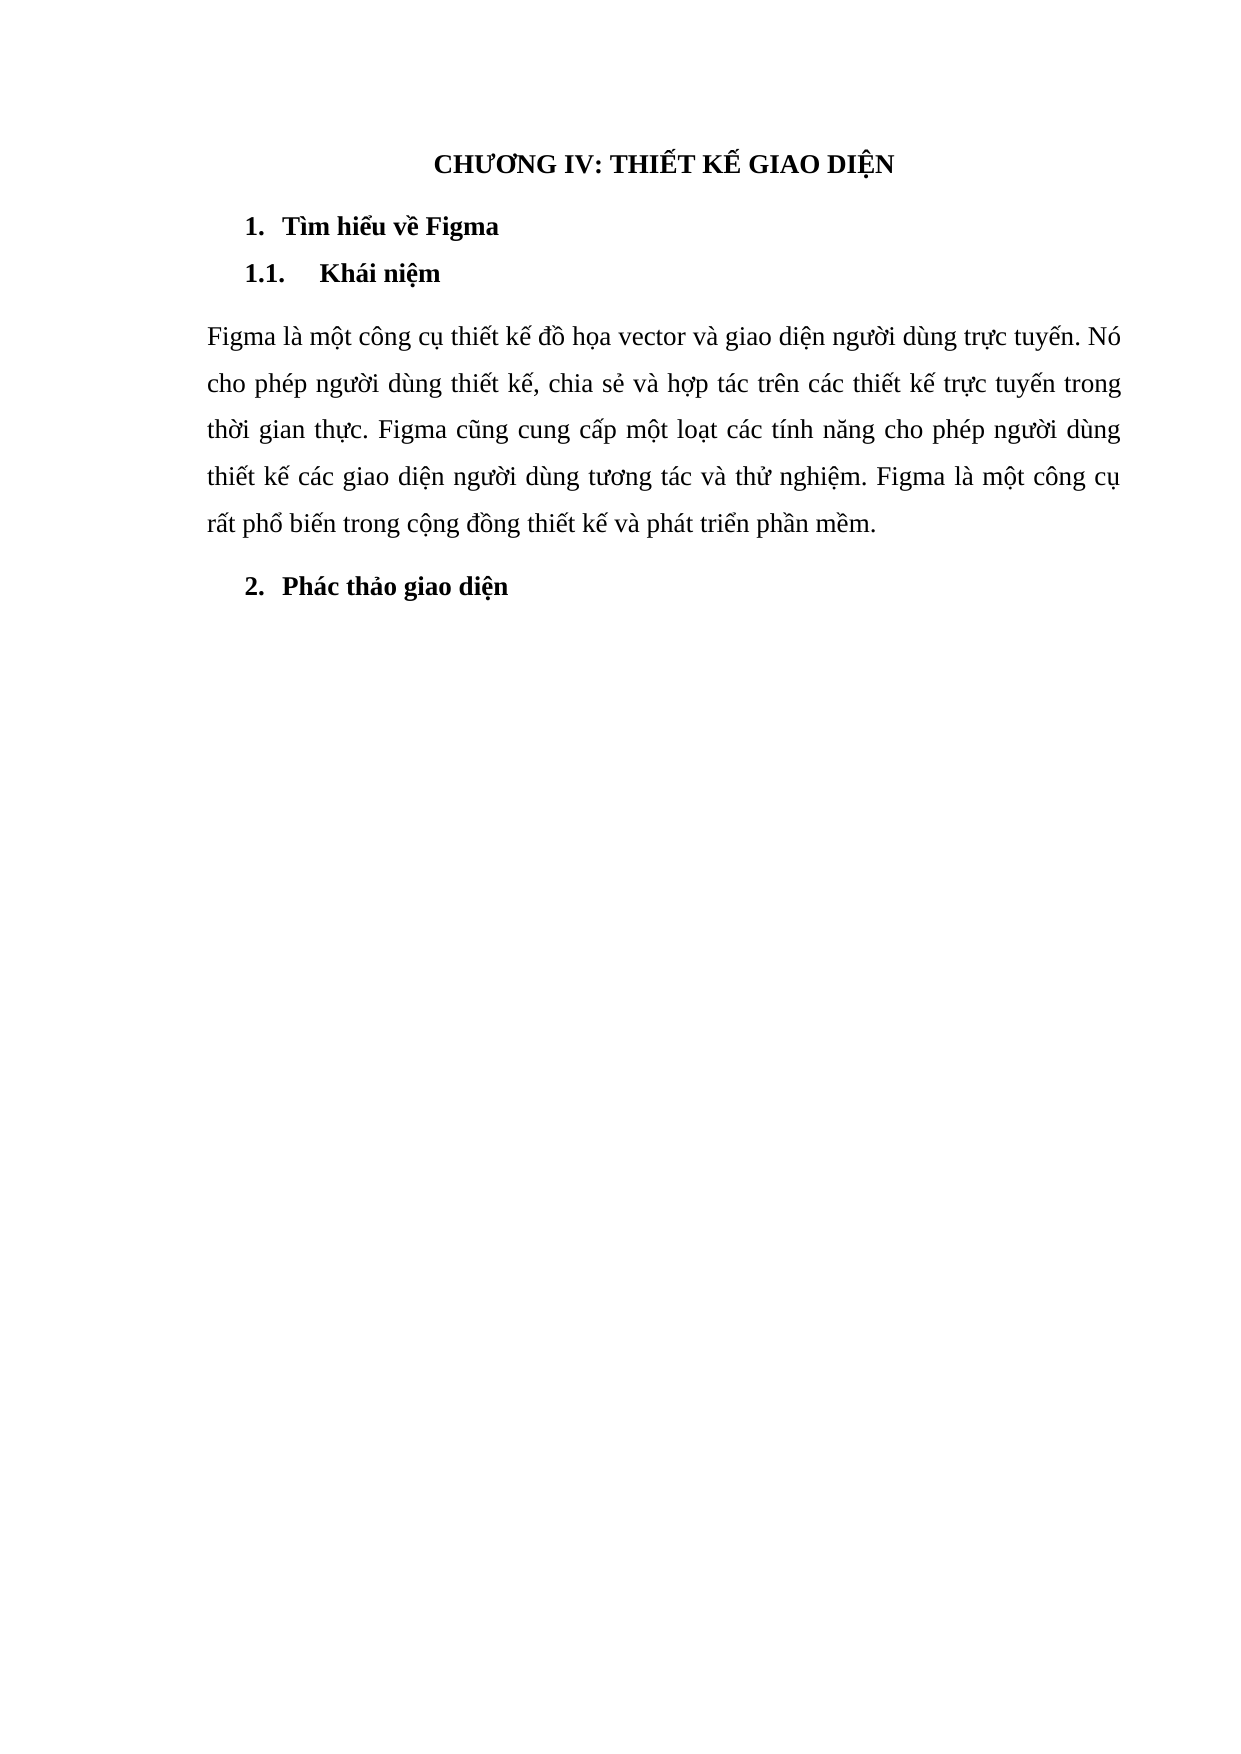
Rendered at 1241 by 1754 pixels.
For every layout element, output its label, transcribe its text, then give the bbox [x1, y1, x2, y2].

list Khái niệm [244, 257, 1122, 288]
list Phác thảo giao diện [244, 570, 1122, 601]
subtitle CHƯƠNG IV: THIẾT KẾ GIAO DIỆN [207, 148, 1122, 179]
list Tìm hiểu về Figma [244, 210, 1122, 241]
text Figma là một công cụ thiết kế đồ họa vector và giao diện người dùng trực tuyến. Nó cho phép người dùng thiết kế, chia sẻ và hợp tác trên các thiết kế trực tuyến trong thời gian thực. Figma cũng cung cấp một loạt các tính năng cho phép người dùng thiết kế các giao diện người dùng tương tác và thử nghiệm. Figma là một công cụ rất phổ biến trong cộng đồng thiết kế và phát triển phần mềm. [207, 320, 1122, 538]
